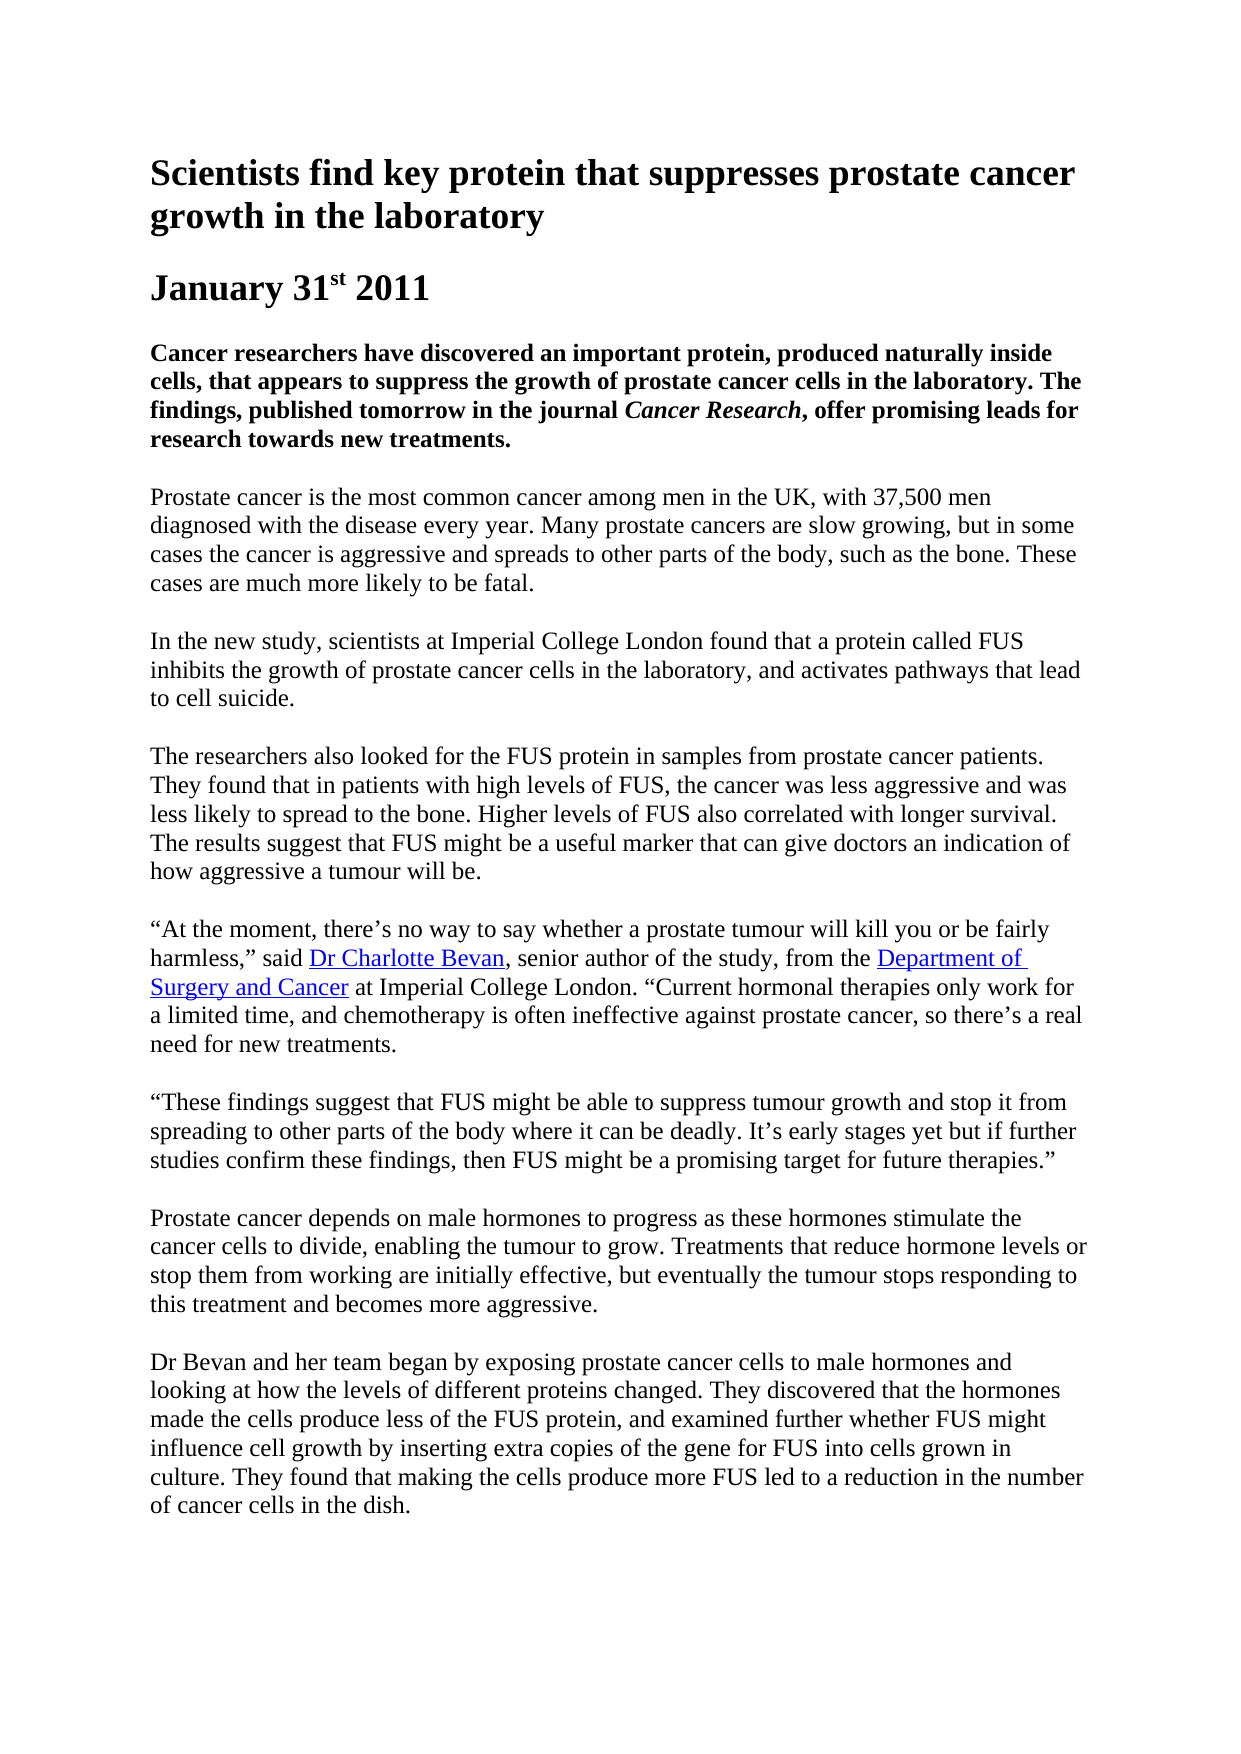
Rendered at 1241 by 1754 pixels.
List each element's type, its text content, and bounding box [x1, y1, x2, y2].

text Scientists find key protein that suppresses prostate cancer growth in the laboratory [150, 150, 1090, 236]
text Prostate cancer depends on male hormones to progress as these hormones stimulate the cancer cells to divide, enabling the tumour to grow. Treatments that reduce hormone levels or stop them from working are initially effective, but eventually the tumour stops responding to this treatment and becomes more aggressive. [150, 1203, 1090, 1318]
text Prostate cancer is the most common cancer among men in the UK, with 37,500 men diagnosed with the disease every year. Many prostate cancers are slow growing, but in some cases the cancer is aggressive and spreads to other parts of the body, such as the bone. These cases are much more likely to be fatal. [150, 482, 1090, 597]
text January 31st 2011 [150, 265, 1090, 308]
text Cancer researchers have discovered an important protein, produced naturally inside cells, that appears to suppress the growth of prostate cancer cells in the laboratory. The findings, published tomorrow in the journal Cancer Research, offer promising leads for research towards new treatments. [150, 338, 1090, 453]
text The researchers also looked for the FUS protein in samples from prostate cancer patients. They found that in patients with high levels of FUS, the cancer was less aggressive and was less likely to spread to the bone. Higher levels of FUS also correlated with longer survival. The results suggest that FUS might be a useful marker that can give doctors an indication of how aggressive a tumour will be. [150, 741, 1090, 885]
text In the new study, scientists at Imperial College London found that a protein called FUS inhibits the growth of prostate cancer cells in the laboratory, and activates pathways that lead to cell suicide. [150, 626, 1090, 712]
text “At the moment, there’s no way to say whether a prostate tumour will kill you or be fairly harmless,” said Dr Charlotte Bevan, senior author of the study, from the Department of Surgery and Cancer at Imperial College London. “Current hormonal therapies only work for a limited time, and chemotherapy is often ineffective against prostate cancer, so there’s a real need for new treatments. [150, 914, 1090, 1058]
text “These findings suggest that FUS might be able to suppress tumour growth and stop it from spreading to other parts of the body where it can be deadly. It’s early stages yet but if further studies confirm these findings, then FUS might be a promising target for future therapies.” [150, 1087, 1090, 1173]
text Dr Bevan and her team began by exposing prostate cancer cells to male hormones and looking at how the levels of different proteins changed. They discovered that the hormones made the cells produce less of the FUS protein, and examined further whether FUS might influence cell growth by inserting extra copies of the gene for FUS into cells grown in culture. They found that making the cells produce more FUS led to a reduction in the number of cancer cells in the dish. [150, 1347, 1090, 1519]
